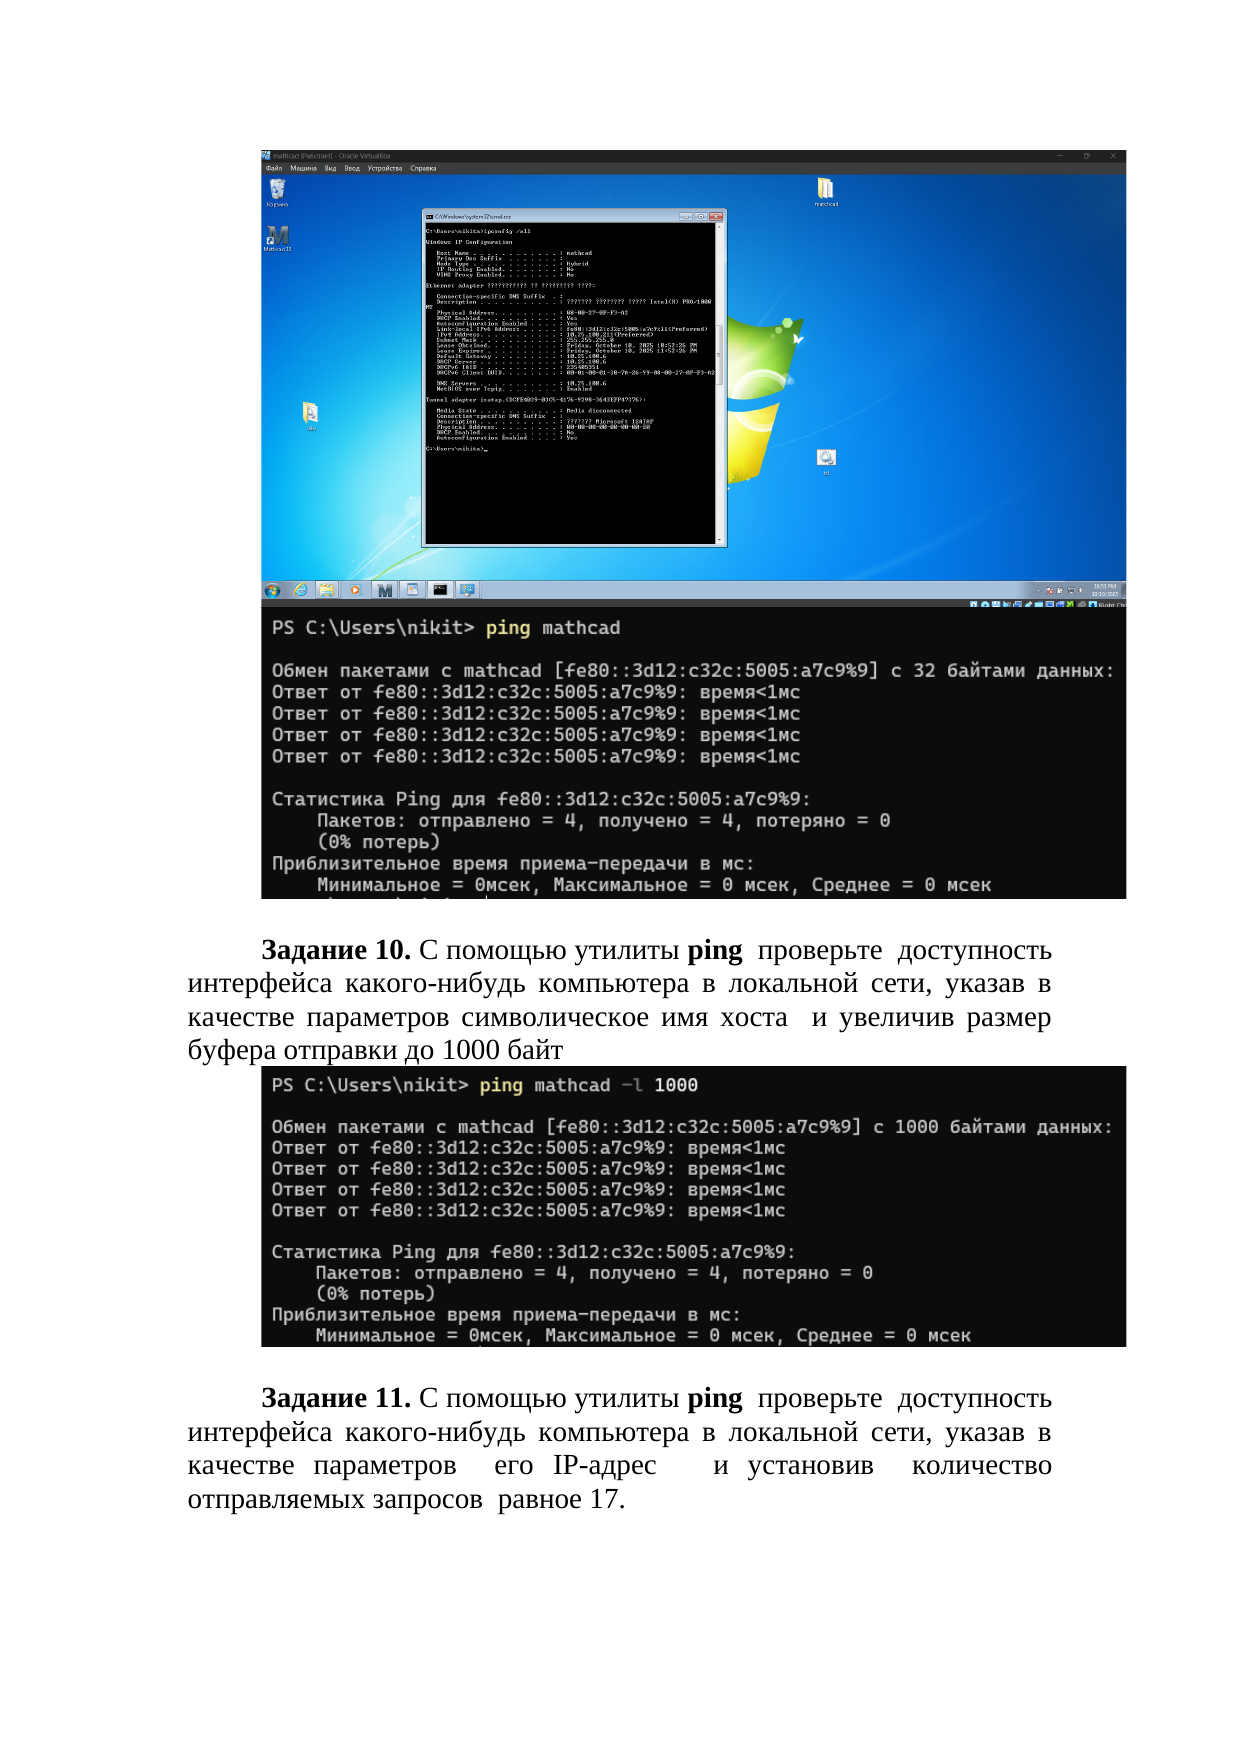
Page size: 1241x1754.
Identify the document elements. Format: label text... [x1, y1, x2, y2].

text Задание 10. С помощью утилиты ping проверьте доступность интерфейса какого-нибудь компьютера в локальной сети, указав в качестве параметров символическое имя хоста и увеличив размер буфера отправки до 1000 байт [187, 932, 1053, 1066]
text Задание 11. С помощью утилиты ping проверьте доступность интерфейса какого-нибудь компьютера в локальной сети, указав в качестве параметров его IP-адрес и установив количество отправляемых запросов равное 17. [187, 1380, 1053, 1514]
picture [261, 1066, 1127, 1347]
picture [261, 150, 1127, 899]
